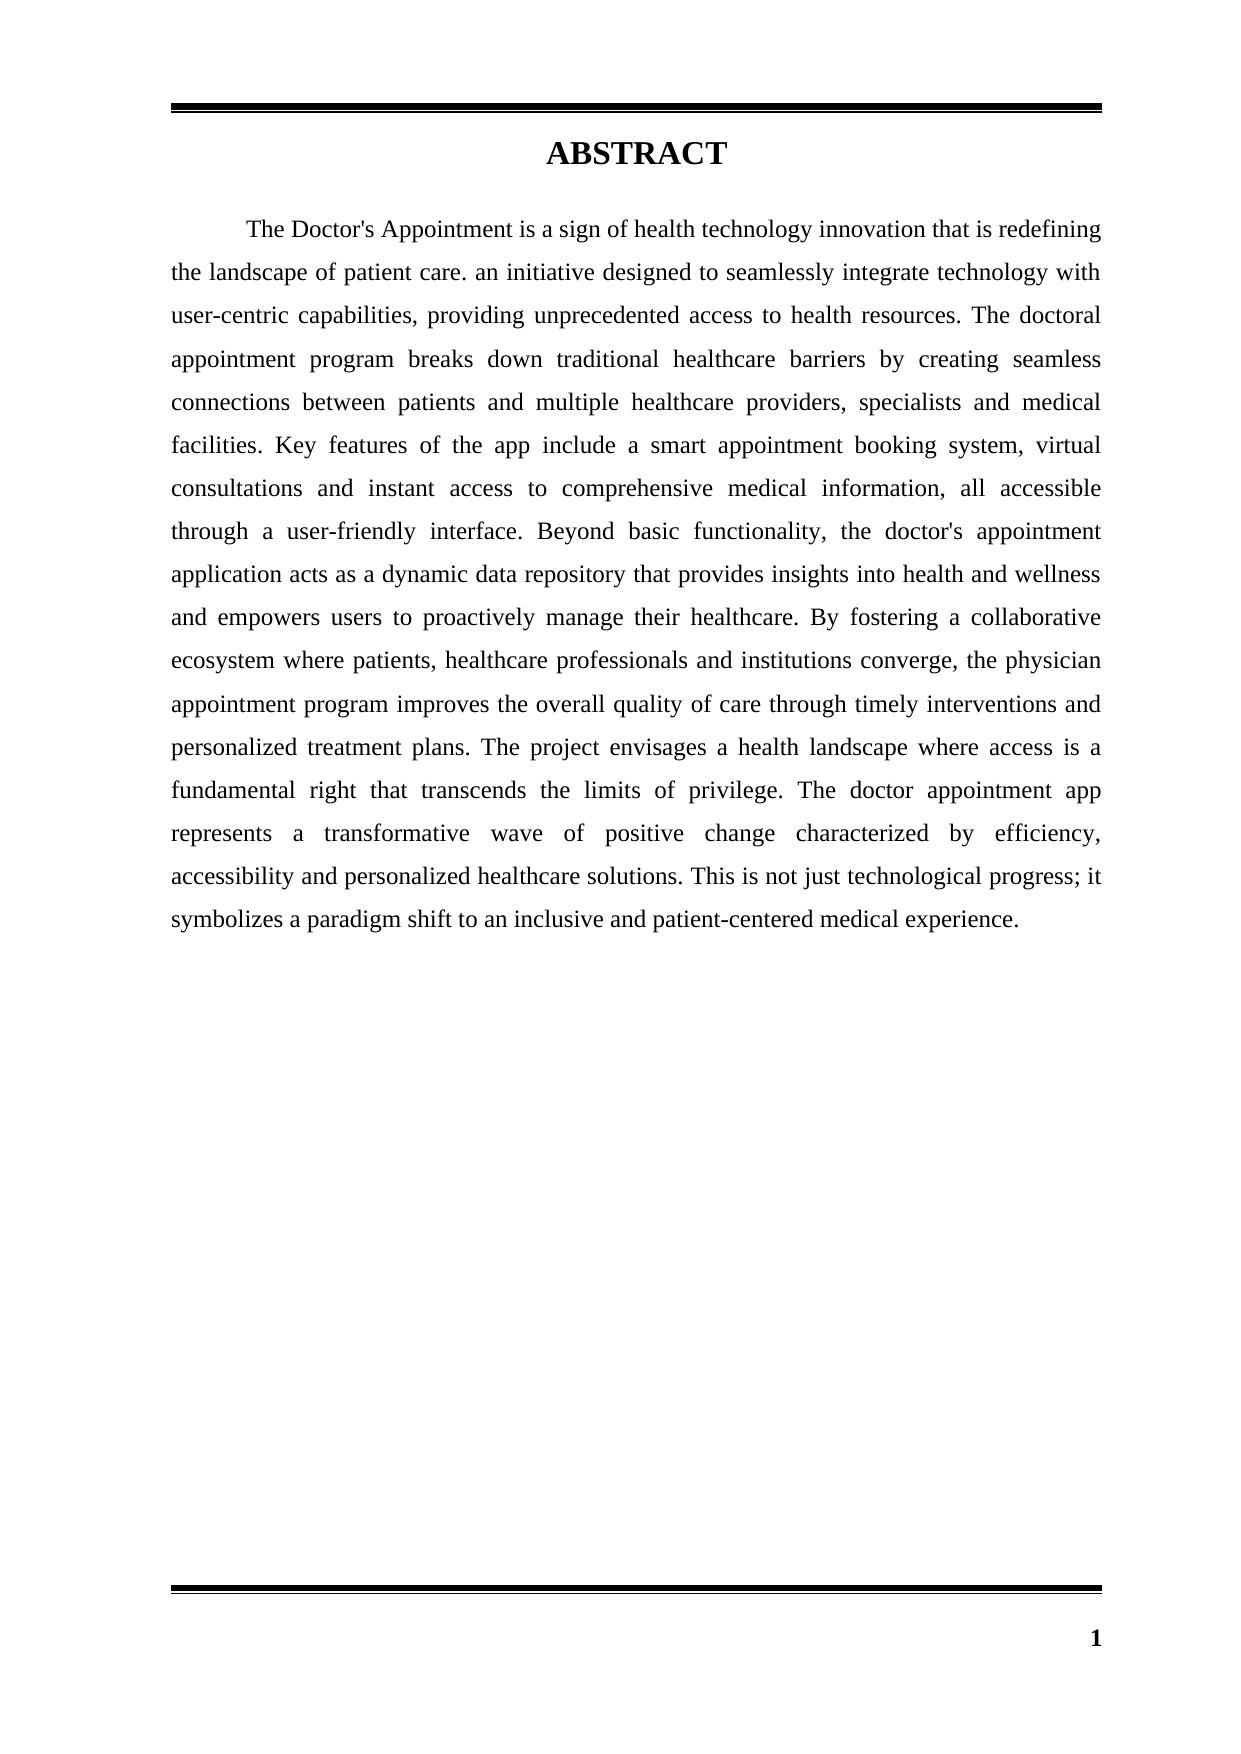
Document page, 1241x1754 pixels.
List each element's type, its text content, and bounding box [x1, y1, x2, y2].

text ABSTRACT [471, 133, 1102, 171]
text The Doctor's Appointment is a sign of health technology innovation that is redefining the landscape of patient care. an initiative designed to seamlessly integrate technology with user-centric capabilities, providing unprecedented access to health resources. The doctoral appointment program breaks down traditional healthcare barriers by creating seamless connections between patients and multiple healthcare providers, specialists and medical facilities. Key features of the app include a smart appointment booking system, virtual consultations and instant access to comprehensive medical information, all accessible through a user-friendly interface. Beyond basic functionality, the doctor's appointment application acts as a dynamic data repository that provides insights into health and wellness and empowers users to proactively manage their healthcare. By fostering a collaborative ecosystem where patients, healthcare professionals and institutions converge, the physician appointment program improves the overall quality of care through timely interventions and personalized treatment plans. The project envisages a health landscape where access is a fundamental right that transcends the limits of privilege. The doctor appointment app represents a transformative wave of positive change characterized by efficiency, accessibility and personalized healthcare solutions. This is not just technological progress; it symbolizes a paradigm shift to an inclusive and patient-centered medical experience. [171, 214, 1102, 933]
